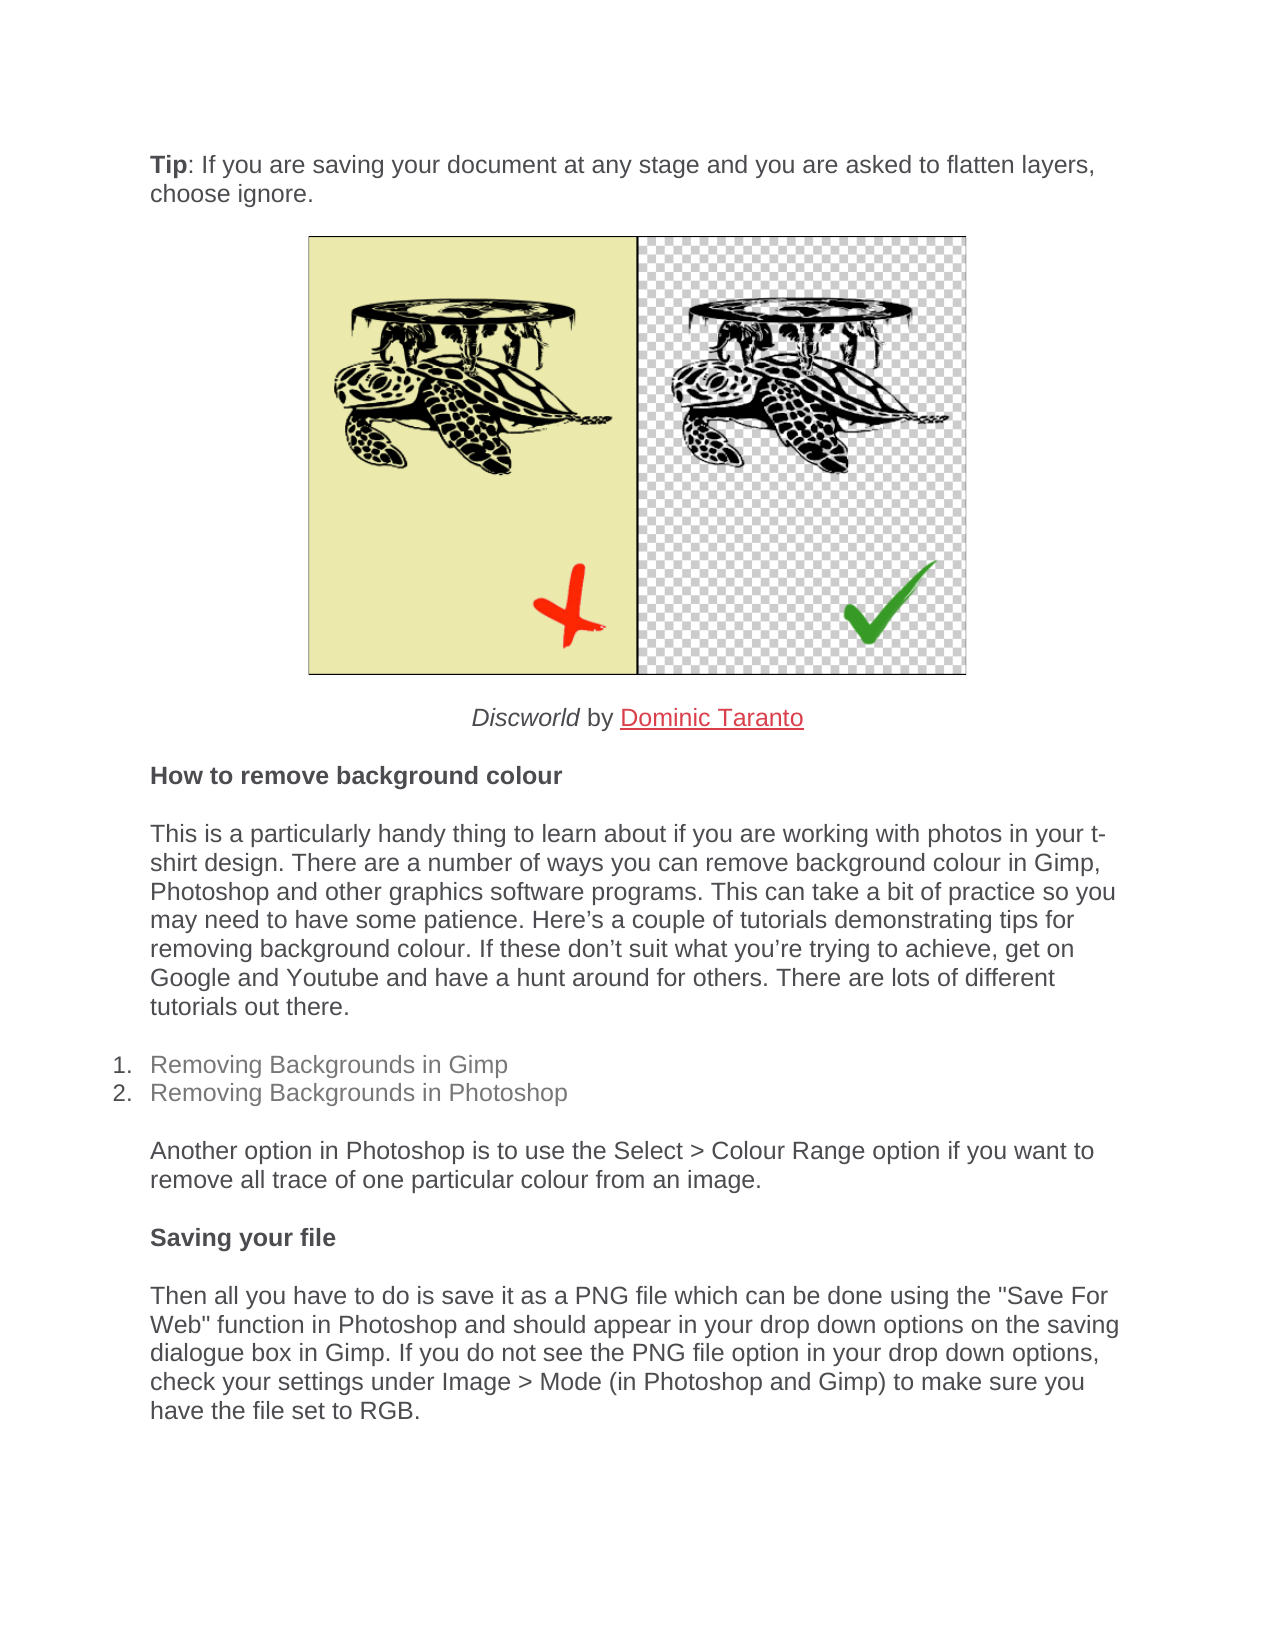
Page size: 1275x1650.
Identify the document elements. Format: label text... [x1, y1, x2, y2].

list Removing Backgrounds in Photoshop [112, 1078, 1125, 1107]
text Saving your file [150, 1223, 1125, 1252]
picture [308, 236, 967, 675]
list Removing Backgrounds in Gimp [112, 1049, 1125, 1078]
text Another option in Photoshop is to use the Select > Colour Range option if you want to remove all trace of one particular colour from an image. [150, 1136, 1125, 1194]
text Discworld by Dominic Taranto [150, 703, 1125, 732]
text Then all you have to do is save it as a PNG file which can be done using the "Save For Web" function in Photoshop and should appear in your drop down options on the saving dialogue box in Gimp. If you do not see the PNG file option in your drop down options, check your settings under Image > Mode (in Photoshop and Gimp) to make sure you have the file set to RGB. [150, 1281, 1125, 1424]
text How to remove background colour [150, 761, 1125, 790]
text Tip: If you are saving your document at any stage and you are asked to flatten layers, choose ignore. [150, 150, 1125, 207]
text This is a particularly handy thing to learn about if you are working with photos in your t-shirt design. There are a number of ways you can remove background colour in Gimp, Photoshop and other graphics software programs. This can take a bit of practice so you may need to have some patience. Here’s a couple of tutorials demonstrating tips for removing background colour. If these don’t suit what you’re trying to achieve, get on Google and Youtube and have a hunt around for others. There are lots of different tutorials out there. [150, 819, 1125, 1020]
